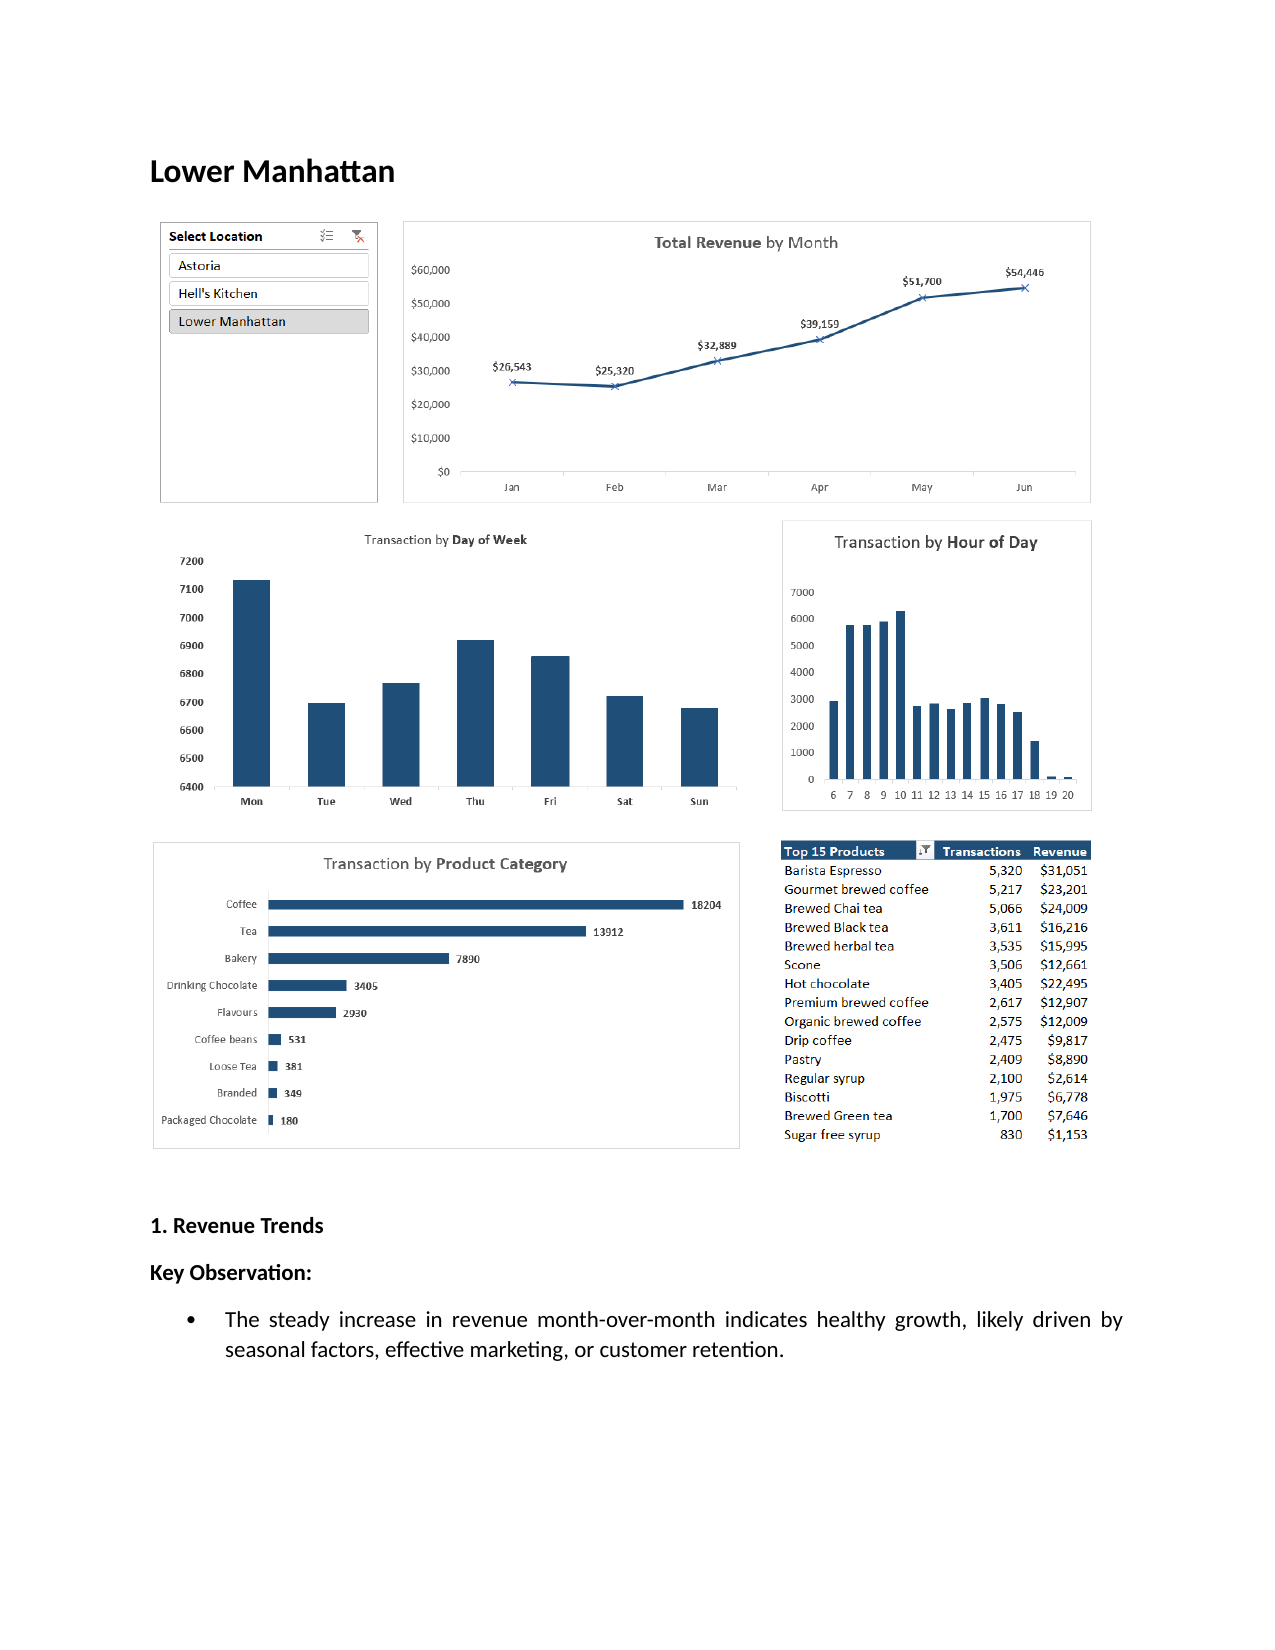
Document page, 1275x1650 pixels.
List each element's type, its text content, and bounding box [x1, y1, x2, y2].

text Key Observation: [150, 1258, 1125, 1286]
list The steady increase in revenue month-over-month indicates healthy growth, likely driven by seasonal factors, effective marketing, or customer retention. [187, 1305, 1125, 1363]
picture [150, 210, 1125, 1193]
text Lower Manhattan [150, 150, 1125, 191]
text 1. Revenue Trends [150, 1211, 1125, 1239]
